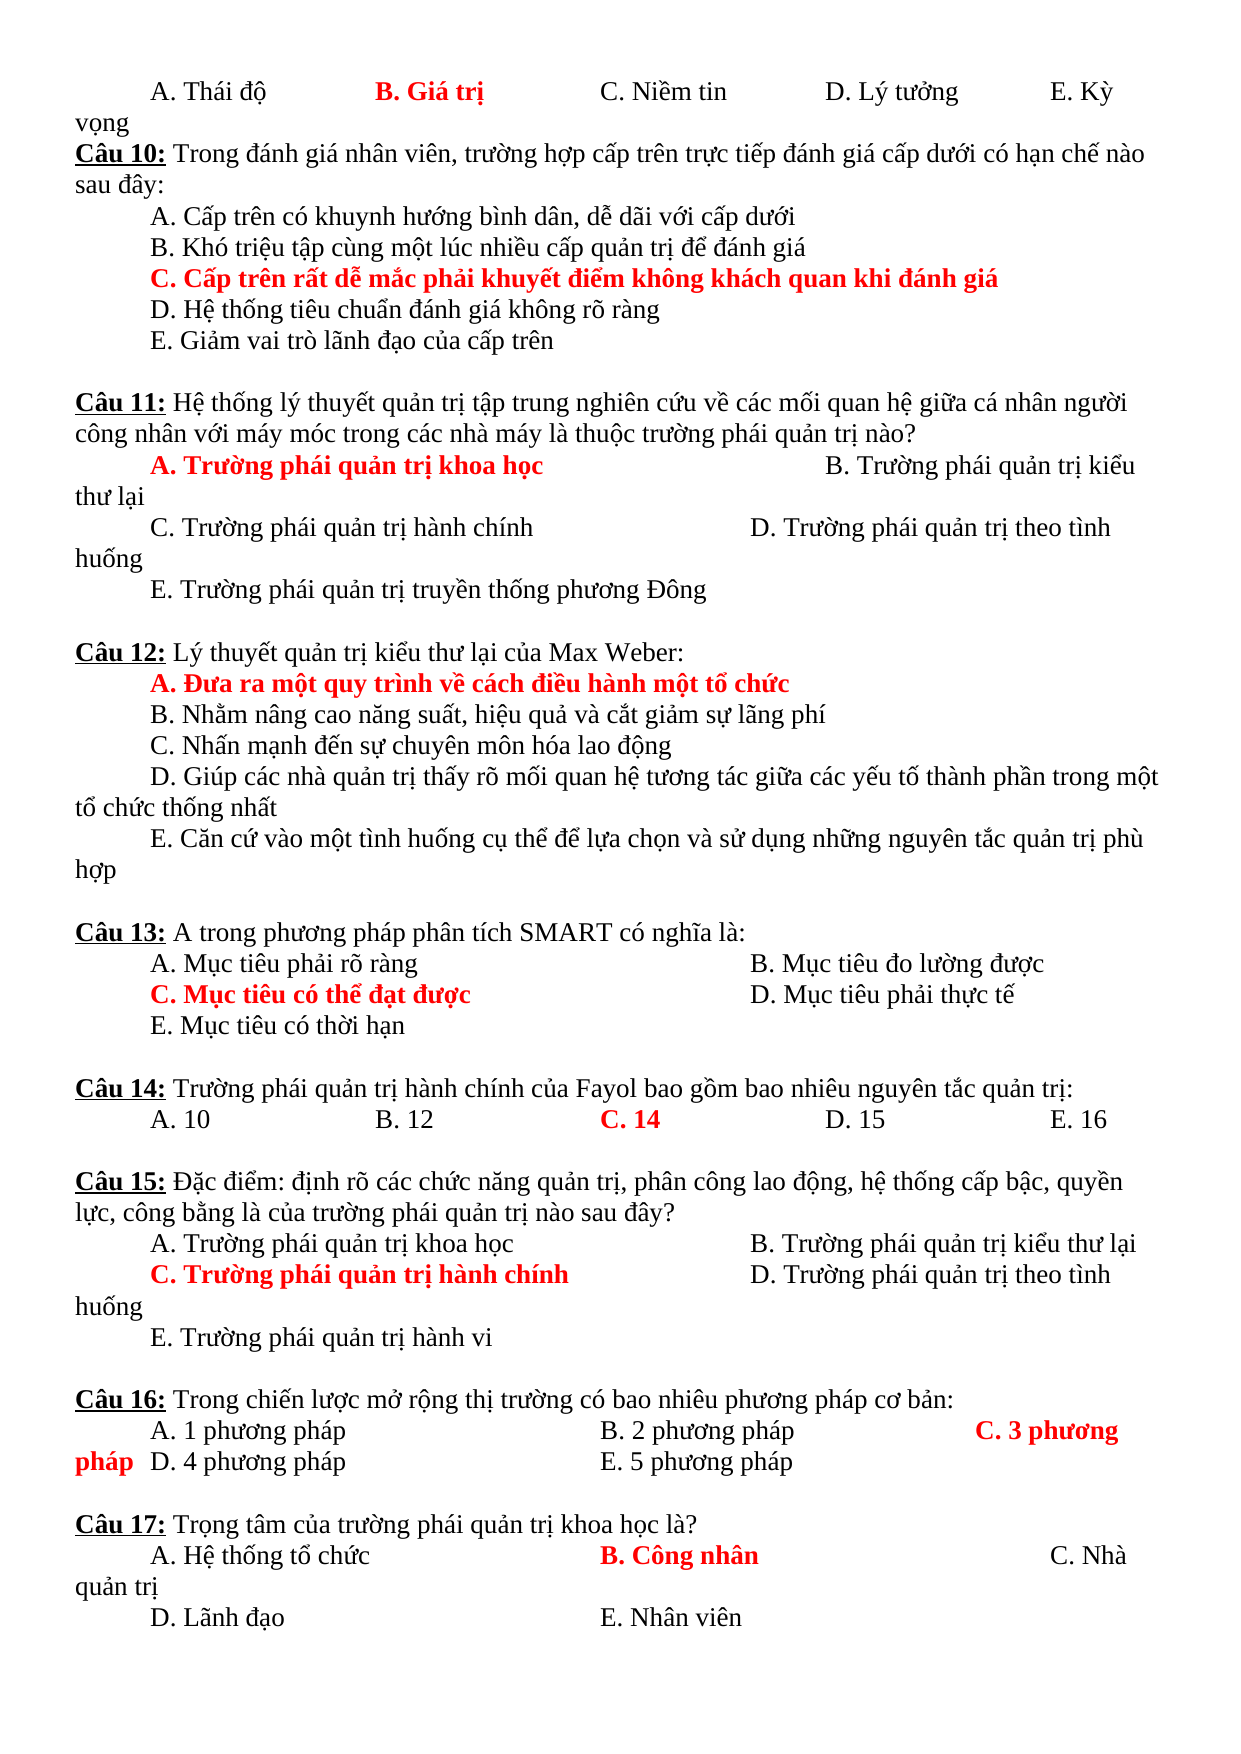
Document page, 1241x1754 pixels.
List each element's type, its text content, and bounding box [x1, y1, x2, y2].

text Câu 11: Hệ thống lý thuyết quản trị tập trung nghiên cứu về các mối quan hệ giữa cá nhân người công nhân với máy móc trong các nhà máy là thuộc trường phái quản trị nào? [75, 386, 1165, 449]
text Câu 12: Lý thuyết quản trị kiểu thư lại của Max Weber: [75, 636, 1165, 667]
text A. Thái độ B. Giá trị C. Niềm tin D. Lý tưởng E. Kỳ vọng [75, 75, 1165, 137]
text A. Hệ thống tổ chức B. Công nhân C. Nhà quản trị [75, 1539, 1165, 1601]
text B. Nhằm nâng cao năng suất, hiệu quả và cắt giảm sự lãng phí [75, 698, 1165, 729]
text A. 10 B. 12 C. 14 D. 15 E. 16 [75, 1103, 1165, 1134]
text C. Trường phái quản trị hành chính D. Trường phái quản trị theo tình huống [75, 511, 1165, 573]
text C. Cấp trên rất dễ mắc phải khuyết điểm không khách quan khi đánh giá [75, 262, 1165, 293]
text A. Trường phái quản trị khoa học B. Trường phái quản trị kiểu thư lại [75, 1227, 1165, 1258]
text B. Khó triệu tập cùng một lúc nhiều cấp quản trị để đánh giá [75, 231, 1165, 262]
text D. Hệ thống tiêu chuẩn đánh giá không rõ ràng [75, 293, 1165, 324]
text A. Đưa ra một quy trình về cách điều hành một tổ chức [75, 667, 1165, 698]
text E. Mục tiêu có thời hạn [75, 1009, 1165, 1041]
text C. Mục tiêu có thể đạt được D. Mục tiêu phải thực tế [75, 978, 1165, 1009]
text Câu 17: Trọng tâm của trường phái quản trị khoa học là? [75, 1508, 1165, 1539]
text E. Giảm vai trò lãnh đạo của cấp trên [75, 324, 1165, 355]
text C. Trường phái quản trị hành chính D. Trường phái quản trị theo tình huống [75, 1258, 1165, 1321]
text Câu 13: A trong phương pháp phân tích SMART có nghĩa là: [75, 916, 1165, 947]
text Câu 16: Trong chiến lược mở rộng thị trường có bao nhiêu phương pháp cơ bản: [75, 1383, 1165, 1414]
text Câu 14: Trường phái quản trị hành chính của Fayol bao gồm bao nhiêu nguyên tắc quản trị: [75, 1072, 1165, 1103]
text E. Căn cứ vào một tình huống cụ thể để lựa chọn và sử dụng những nguyên tắc quản trị phù hợp [75, 822, 1165, 885]
text A. 1 phương pháp B. 2 phương pháp C. 3 phương pháp D. 4 phương pháp E. 5 phương pháp [75, 1414, 1165, 1477]
text D. Giúp các nhà quản trị thấy rõ mối quan hệ tương tác giữa các yếu tố thành phần trong một tổ chức thống nhất [75, 760, 1165, 822]
text A. Cấp trên có khuynh hướng bình dân, dễ dãi với cấp dưới [75, 199, 1165, 231]
text D. Lãnh đạo E. Nhân viên [75, 1601, 1165, 1632]
text C. Nhấn mạnh đến sự chuyên môn hóa lao động [75, 729, 1165, 760]
text E. Trường phái quản trị truyền thống phương Đông [75, 573, 1165, 604]
text A. Mục tiêu phải rõ ràng B. Mục tiêu đo lường được [75, 947, 1165, 978]
text Câu 15: Đặc điểm: định rõ các chức năng quản trị, phân công lao động, hệ thống cấp bậc, quyền lực, công bằng là của trường phái quản trị nào sau đây? [75, 1165, 1165, 1227]
text E. Trường phái quản trị hành vi [75, 1321, 1165, 1352]
text Câu 10: Trong đánh giá nhân viên, trường hợp cấp trên trực tiếp đánh giá cấp dưới có hạn chế nào sau đây: [75, 137, 1165, 199]
text A. Trường phái quản trị khoa học B. Trường phái quản trị kiểu thư lại [75, 449, 1165, 511]
